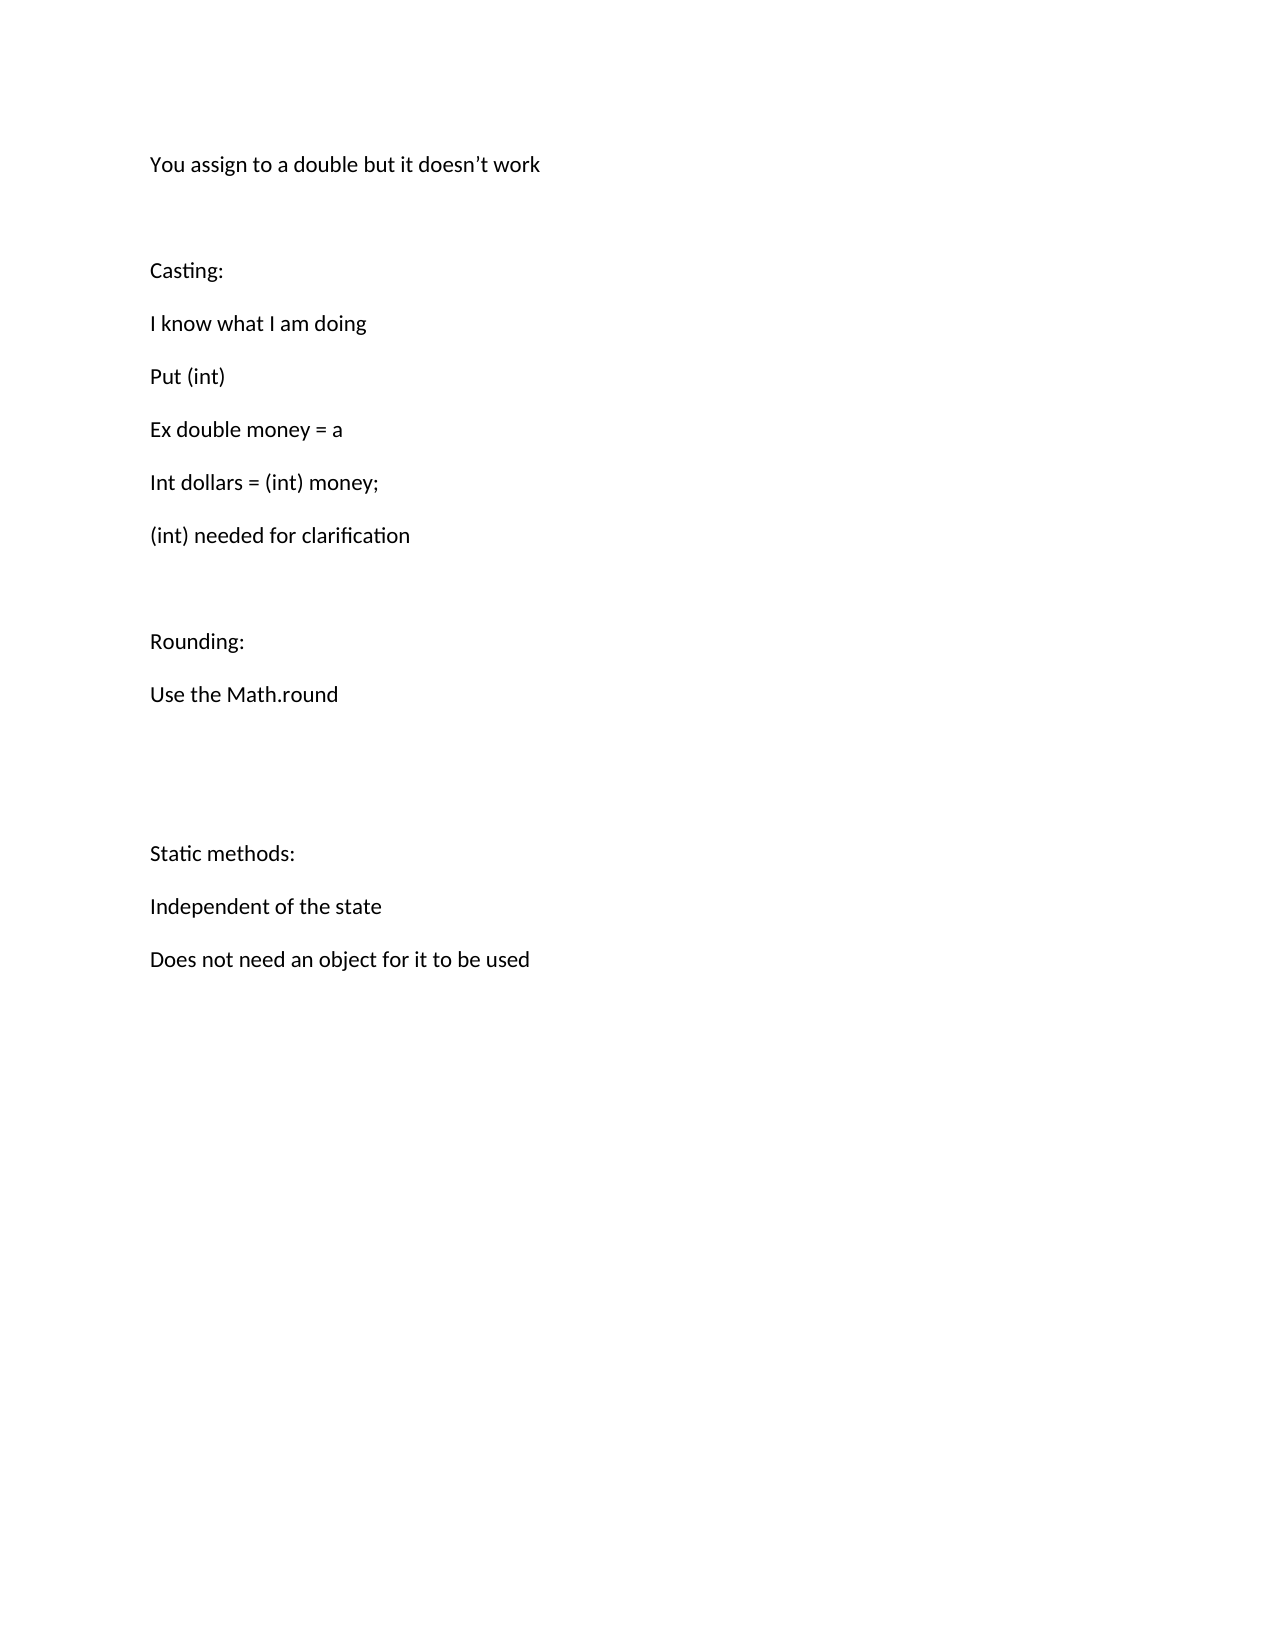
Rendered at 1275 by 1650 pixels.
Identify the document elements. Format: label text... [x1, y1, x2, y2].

text Does not need an object for it to be used [150, 945, 1125, 973]
text Static methods: [150, 839, 1125, 867]
text Casting: [150, 256, 1125, 284]
text Put (int) [150, 362, 1125, 390]
text You assign to a double but it doesn’t work [150, 150, 1125, 178]
text (int) needed for clarification [150, 521, 1125, 549]
text Int dollars = (int) money; [150, 468, 1125, 496]
text Independent of the state [150, 892, 1125, 920]
text I know what I am doing [150, 309, 1125, 337]
text Use the Math.round [150, 680, 1125, 708]
text Rounding: [150, 627, 1125, 655]
text Ex double money = a [150, 415, 1125, 443]
